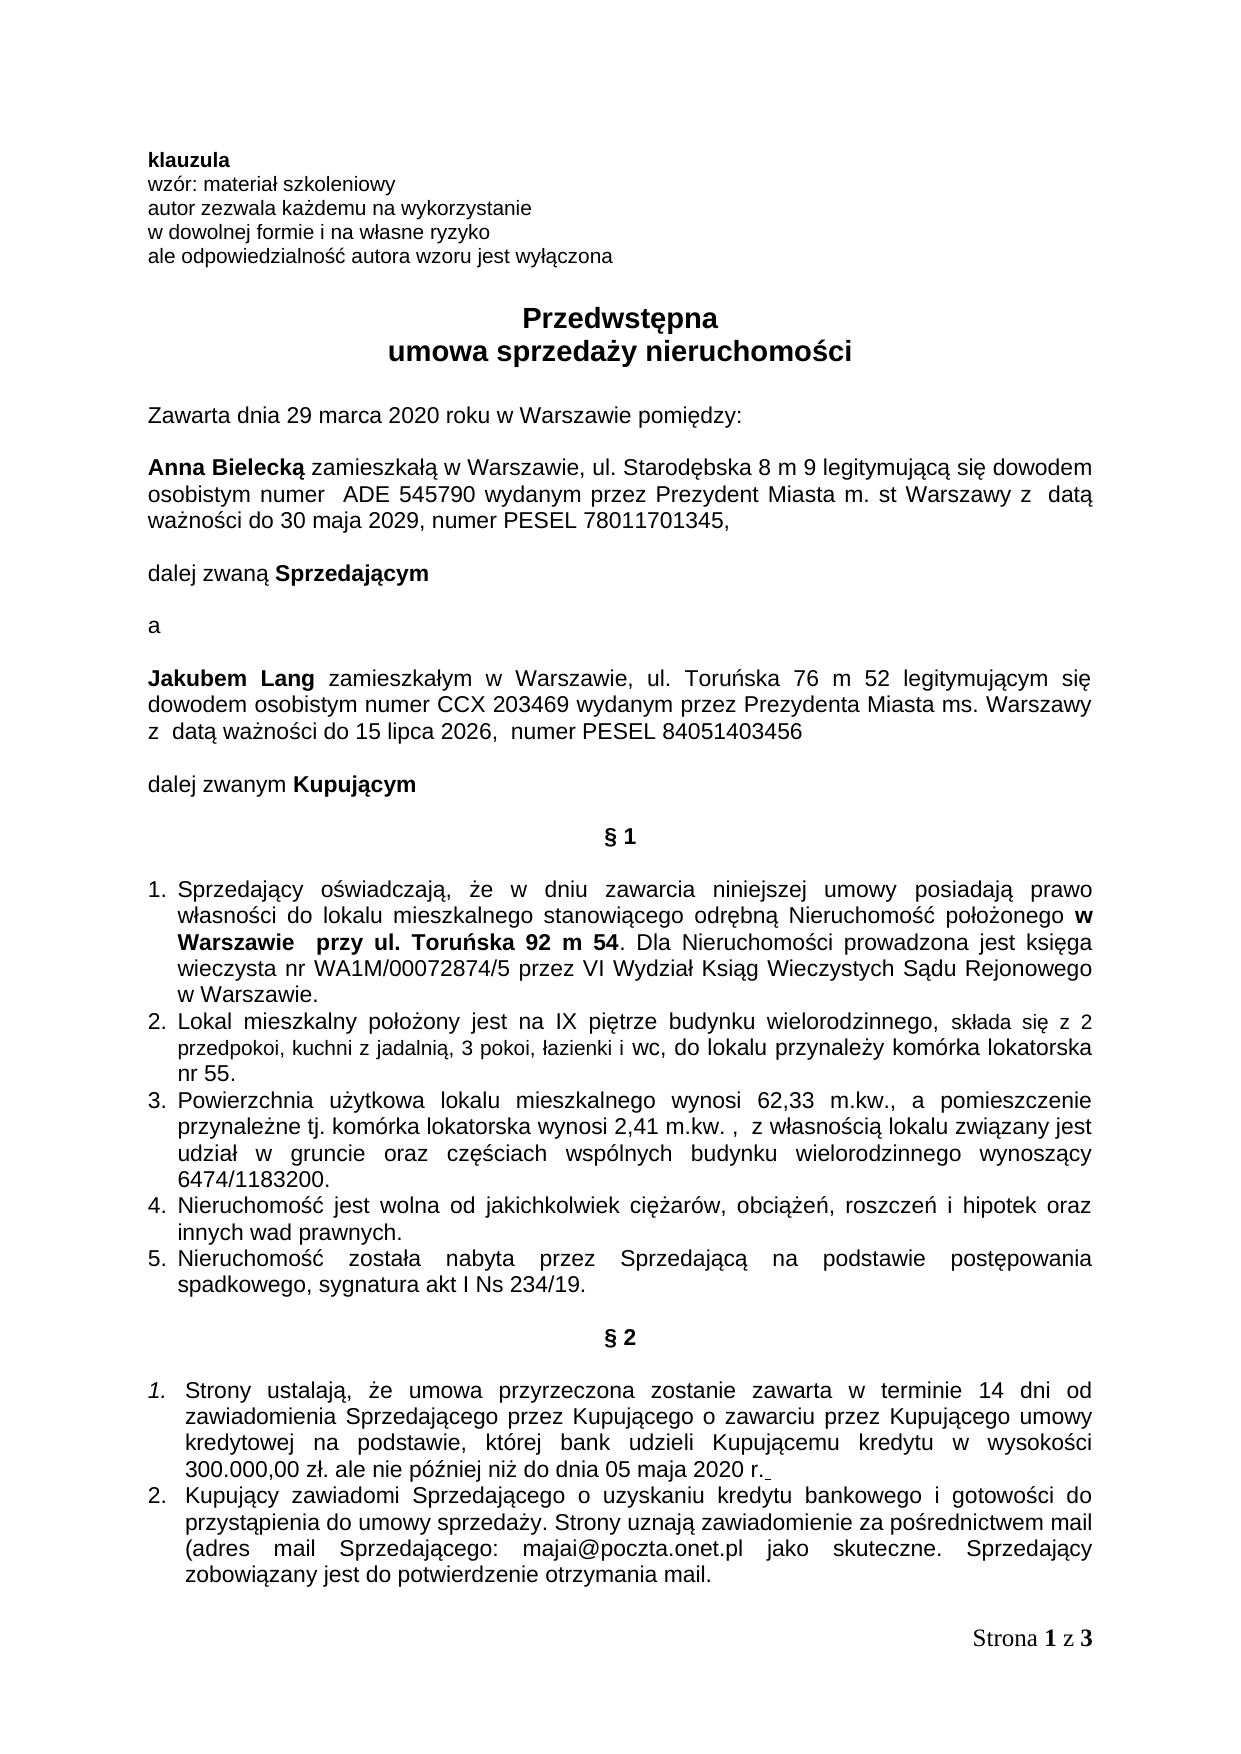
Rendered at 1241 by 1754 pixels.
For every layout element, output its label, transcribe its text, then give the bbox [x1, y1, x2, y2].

text w dowolnej formie i na własne ryzyko [148, 219, 1093, 243]
list Nieruchomość jest wolna od jakichkolwiek ciężarów, obciążeń, roszczeń i hipotek oraz innych wad prawnych. [148, 1192, 1093, 1245]
text ale odpowiedzialność autora wzoru jest wyłączona [148, 243, 1093, 267]
text Jakubem Lang zamieszkałym w Warszawie, ul. Toruńska 76 m 52 legitymującym się dowodem osobistym numer CCX 203469 wydanym przez Prezydenta Miasta ms. Warszawy z datą ważności do 15 lipca 2026, numer PESEL 84051403456 [148, 665, 1093, 744]
text § 2 [148, 1324, 1093, 1350]
text Anna Bielecką zamieszkałą w Warszawie, ul. Starodębska 8 m 9 legitymującą się dowodem osobistym numer ADE 545790 wydanym przez Prezydent Miasta m. st Warszawy z datą ważności do 30 maja 2029, numer PESEL 78011701345, [148, 454, 1093, 533]
list Lokal mieszkalny położony jest na IX piętrze budynku wielorodzinnego, składa się z 2 przedpokoi, kuchni z jadalnią, 3 pokoi, łazienki i wc, do lokalu przynależy komórka lokatorska nr 55. [148, 1008, 1093, 1087]
text autor zezwala każdemu na wykorzystanie [148, 196, 1093, 219]
list Strony ustalają, że umowa przyrzeczona zostanie zawarta w terminie 14 dni od zawiadomienia Sprzedającego przez Kupującego o zawarciu przez Kupującego umowy kredytowej na podstawie, której bank udzieli Kupującemu kredytu w wysokości 300.000,00 zł. ale nie później niż do dnia 05 maja 2020 r. [148, 1377, 1093, 1482]
text Przedwstępna [148, 301, 1093, 334]
list Kupujący zawiadomi Sprzedającego o uzyskaniu kredytu bankowego i gotowości do przystąpienia do umowy sprzedaży. Strony uznają zawiadomienie za pośrednictwem mail (adres mail Sprzedającego: majai@poczta.onet.pl jako skuteczne. Sprzedający zobowiązany jest do potwierdzenie otrzymania mail. [148, 1482, 1093, 1587]
list Nieruchomość została nabyta przez Sprzedającą na podstawie postępowania spadkowego, sygnatura akt I Ns 234/19. [148, 1245, 1093, 1298]
text dalej zwaną Sprzedającym [148, 560, 1093, 586]
text dalej zwanym Kupującym [148, 771, 1093, 797]
text § 1 [148, 823, 1093, 849]
text klauzula [148, 148, 1093, 172]
text a [148, 612, 1093, 639]
list Sprzedający oświadczają, że w dniu zawarcia niniejszej umowy posiadają prawo własności do lokalu mieszkalnego stanowiącego odrębną Nieruchomość położonego w Warszawie przy ul. Toruńska 92 m 54. Dla Nieruchomości prowadzona jest księga wieczysta nr WA1M/00072874/5 przez VI Wydział Ksiąg Wieczystych Sądu Rejonowego w Warszawie. [148, 876, 1093, 1008]
text umowa sprzedaży nieruchomości [148, 334, 1093, 368]
list Powierzchnia użytkowa lokalu mieszkalnego wynosi 62,33 m.kw., a pomieszczenie przynależne tj. komórka lokatorska wynosi 2,41 m.kw. , z własnością lokalu związany jest udział w gruncie oraz częściach wspólnych budynku wielorodzinnego wynoszący 6474/1183200. [148, 1087, 1093, 1192]
text Zawarta dnia 29 marca 2020 roku w Warszawie pomiędzy: [148, 402, 1093, 428]
text wzór: materiał szkoleniowy [148, 172, 1093, 196]
